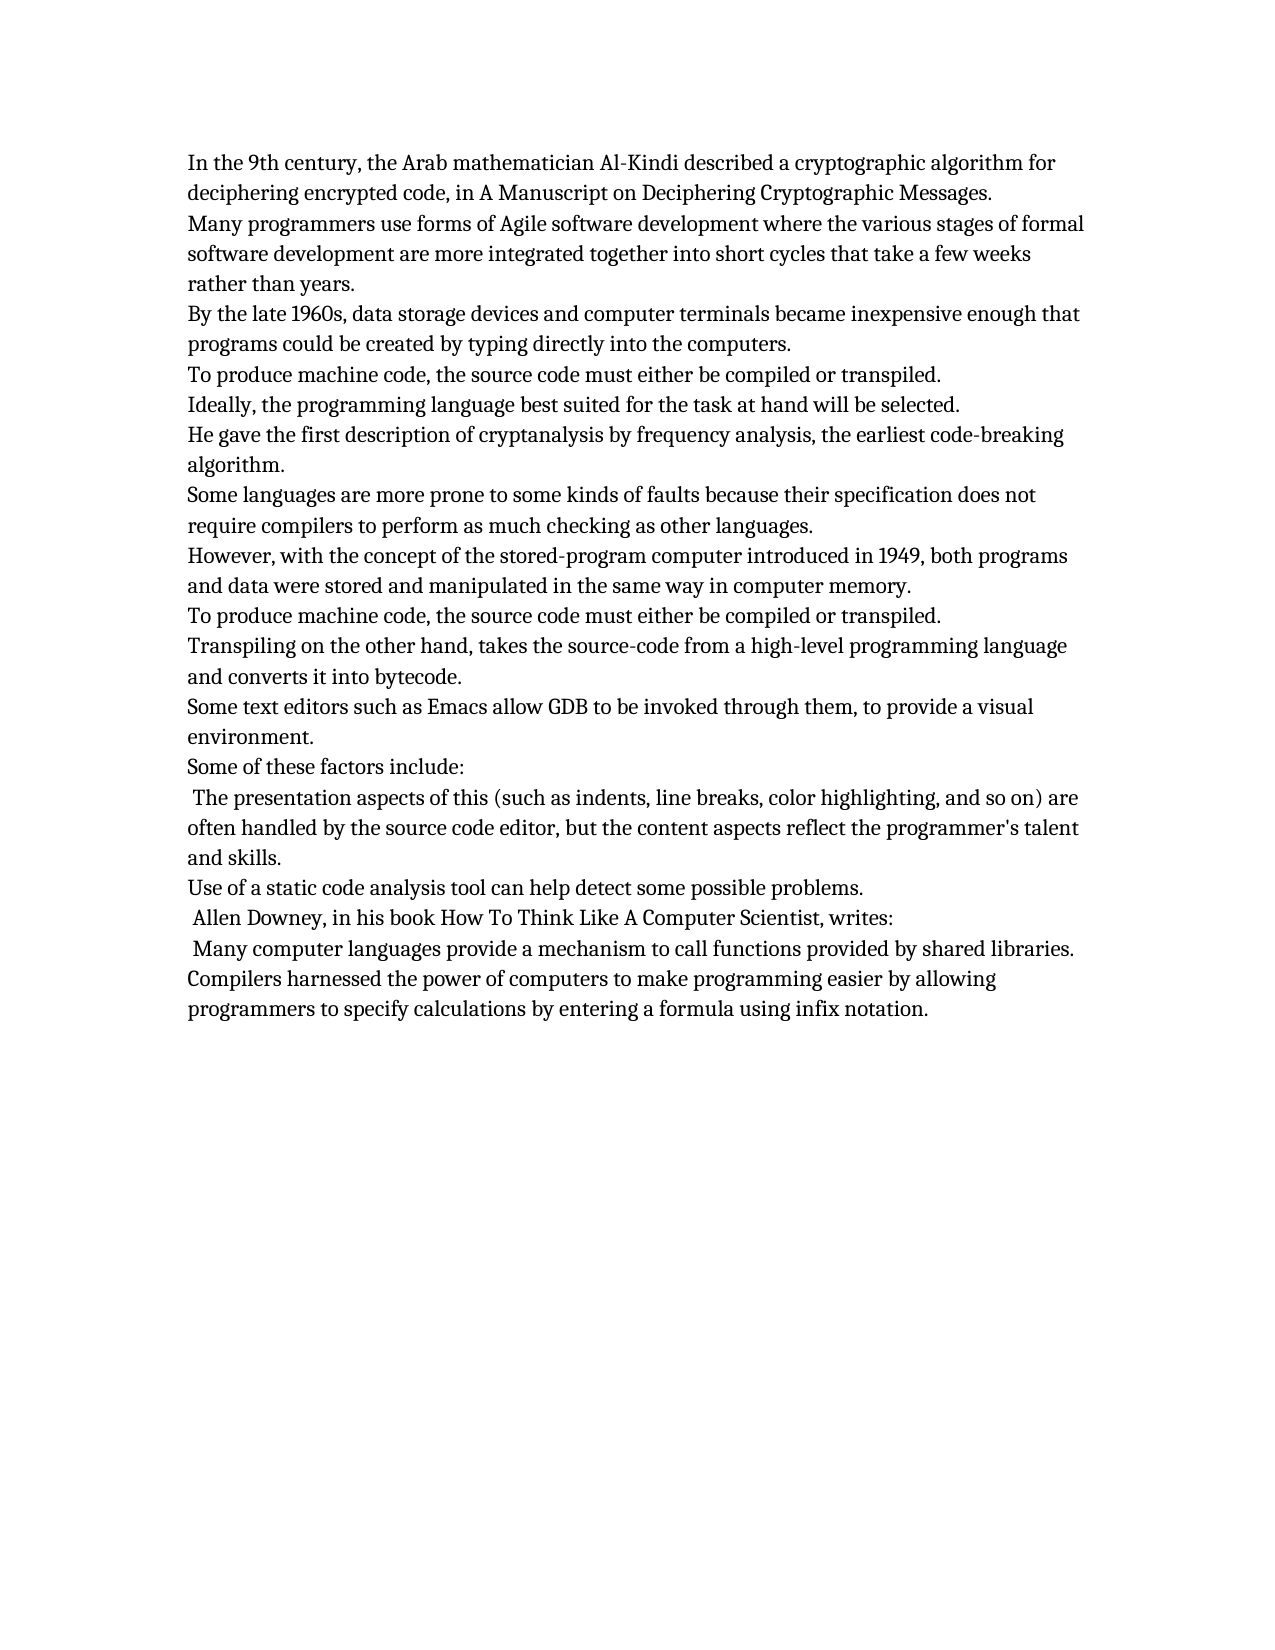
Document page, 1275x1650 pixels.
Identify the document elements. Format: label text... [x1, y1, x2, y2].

text In the 9th century, the Arab mathematician Al-Kindi described a cryptographic algorithm for deciphering encrypted code, in A Manuscript on Deciphering Cryptographic Messages. Many programmers use forms of Agile software development where the various stages of formal software development are more integrated together into short cycles that take a few weeks rather than years. By the late 1960s, data storage devices and computer terminals became inexpensive enough that programs could be created by typing directly into the computers. To produce machine code, the source code must either be compiled or transpiled. Ideally, the programming language best suited for the task at hand will be selected. He gave the first description of cryptanalysis by frequency analysis, the earliest code-breaking algorithm. Some languages are more prone to some kinds of faults because their specification does not require compilers to perform as much checking as other languages. However, with the concept of the stored-program computer introduced in 1949, both programs and data were stored and manipulated in the same way in computer memory. To produce machine code, the source code must either be compiled or transpiled. Transpiling on the other hand, takes the source-code from a high-level programming language and converts it into bytecode. Some text editors such as Emacs allow GDB to be invoked through them, to provide a visual environment. Some of these factors include: The presentation aspects of this (such as indents, line breaks, color highlighting, and so on) are often handled by the source code editor, but the content aspects reflect the programmer's talent and skills. Use of a static code analysis tool can help detect some possible problems. Allen Downey, in his book How To Think Like A Computer Scientist, writes: Many computer languages provide a mechanism to call functions provided by shared libraries. Compilers harnessed the power of computers to make programming easier by allowing programmers to specify calculations by entering a formula using infix notation. [187, 150, 1087, 1022]
